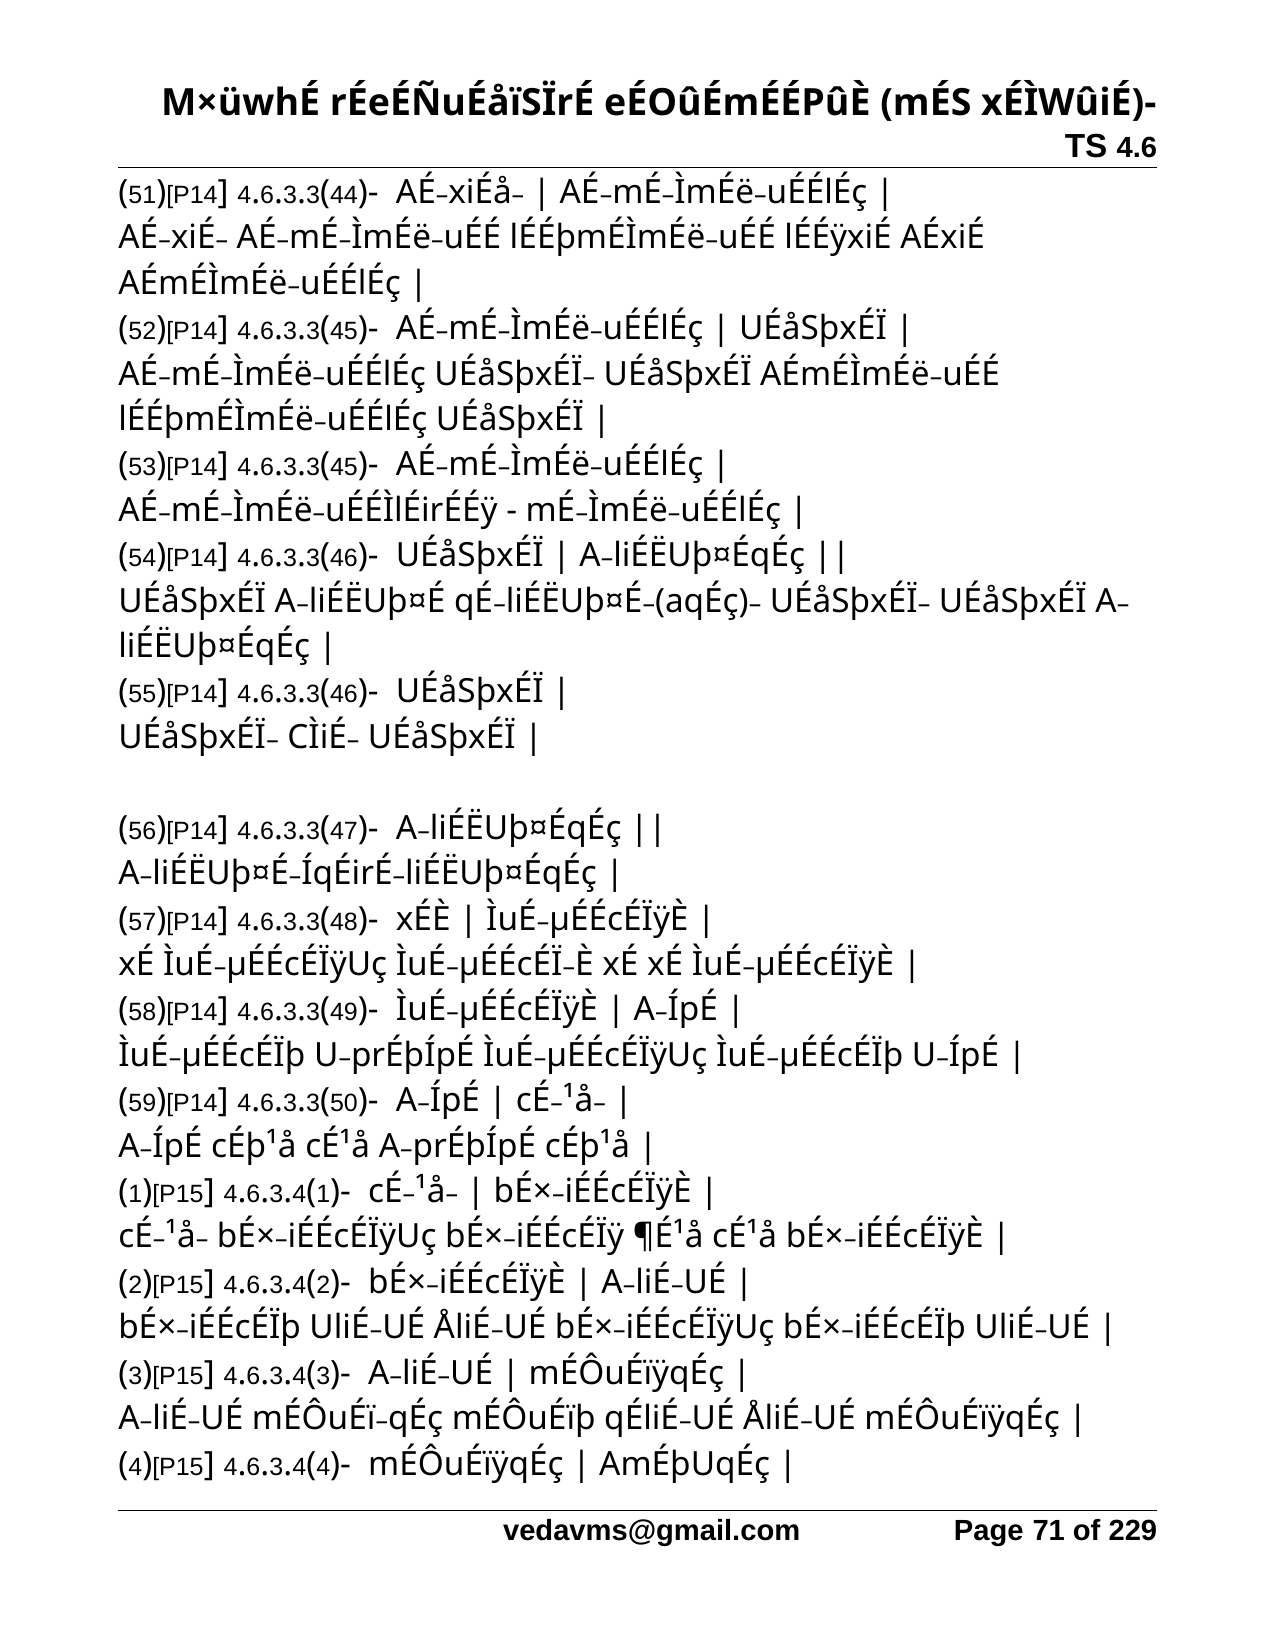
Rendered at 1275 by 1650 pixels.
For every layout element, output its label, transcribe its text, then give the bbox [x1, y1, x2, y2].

text (55)[P14] 4.6.3.3(46)- UÉåSþxÉÏ | [118, 667, 1157, 713]
text (51)[P14] 4.6.3.3(44)- AÉ–xiÉå– | AÉ–mÉ–ÌmÉë–uÉÉlÉç | [118, 168, 1157, 213]
text (2)[P15] 4.6.3.4(2)- bÉ×–iÉÉcÉÏÿÈ | A–liÉ–UÉ | [118, 1258, 1157, 1303]
text (3)[P15] 4.6.3.4(3)- A–liÉ–UÉ | mÉÔuÉïÿqÉç | [118, 1348, 1157, 1394]
text bÉ×–iÉÉcÉÏþ UliÉ–UÉ ÅliÉ–UÉ bÉ×–iÉÉcÉÏÿUç bÉ×–iÉÉcÉÏþ UliÉ–UÉ | [118, 1303, 1157, 1348]
text cÉ–¹å– bÉ×–iÉÉcÉÏÿUç bÉ×–iÉÉcÉÏÿ ¶É¹å cÉ¹å bÉ×–iÉÉcÉÏÿÈ | [118, 1212, 1157, 1258]
text xÉ ÌuÉ–µÉÉcÉÏÿUç ÌuÉ–µÉÉcÉÏ–È xÉ xÉ ÌuÉ–µÉÉcÉÏÿÈ | [118, 940, 1157, 985]
text AÉ–mÉ–ÌmÉë–uÉÉlÉç UÉåSþxÉÏ– UÉåSþxÉÏ AÉmÉÌmÉë–uÉÉ lÉÉþmÉÌmÉë–uÉÉlÉç UÉåSþxÉÏ | [118, 349, 1157, 440]
text (57)[P14] 4.6.3.3(48)- xÉÈ | ÌuÉ–µÉÉcÉÏÿÈ | [118, 894, 1157, 940]
text (53)[P14] 4.6.3.3(45)- AÉ–mÉ–ÌmÉë–uÉÉlÉç | [118, 440, 1157, 486]
text (59)[P14] 4.6.3.3(50)- A–ÍpÉ | cÉ–¹å– | [118, 1076, 1157, 1121]
text UÉåSþxÉÏ– CÌiÉ– UÉåSþxÉÏ | [118, 713, 1157, 758]
text ÌuÉ–µÉÉcÉÏþ U–prÉþÍpÉ ÌuÉ–µÉÉcÉÏÿUç ÌuÉ–µÉÉcÉÏþ U–ÍpÉ | [118, 1031, 1157, 1076]
text (56)[P14] 4.6.3.3(47)- A–liÉËUþ¤ÉqÉç || [118, 803, 1157, 849]
text (1)[P15] 4.6.3.4(1)- cÉ–¹å– | bÉ×–iÉÉcÉÏÿÈ | [118, 1167, 1157, 1212]
text A–ÍpÉ cÉþ¹å cÉ¹å A–prÉþÍpÉ cÉþ¹å | [118, 1121, 1157, 1167]
text AÉ–mÉ–ÌmÉë–uÉÉÌlÉirÉÉÿ - mÉ–ÌmÉë–uÉÉlÉç | [118, 486, 1157, 531]
text (4)[P15] 4.6.3.4(4)- mÉÔuÉïÿqÉç | AmÉþUqÉç | [118, 1439, 1157, 1485]
text (52)[P14] 4.6.3.3(45)- AÉ–mÉ–ÌmÉë–uÉÉlÉç | UÉåSþxÉÏ | [118, 304, 1157, 349]
text (58)[P14] 4.6.3.3(49)- ÌuÉ–µÉÉcÉÏÿÈ | A–ÍpÉ | [118, 985, 1157, 1031]
text A–liÉ–UÉ mÉÔuÉï–qÉç mÉÔuÉïþ qÉliÉ–UÉ ÅliÉ–UÉ mÉÔuÉïÿqÉç | [118, 1394, 1157, 1439]
text (54)[P14] 4.6.3.3(46)- UÉåSþxÉÏ | A–liÉËUþ¤ÉqÉç || [118, 531, 1157, 576]
text UÉåSþxÉÏ A–liÉËUþ¤É qÉ–liÉËUþ¤É–(aqÉç)– UÉåSþxÉÏ– UÉåSþxÉÏ A–liÉËUþ¤ÉqÉç | [118, 576, 1157, 667]
text A–liÉËUþ¤É–ÍqÉirÉ–liÉËUþ¤ÉqÉç | [118, 849, 1157, 894]
text AÉ–xiÉ– AÉ–mÉ–ÌmÉë–uÉÉ lÉÉþmÉÌmÉë–uÉÉ lÉÉÿxiÉ AÉxiÉ AÉmÉÌmÉë–uÉÉlÉç | [118, 213, 1157, 304]
